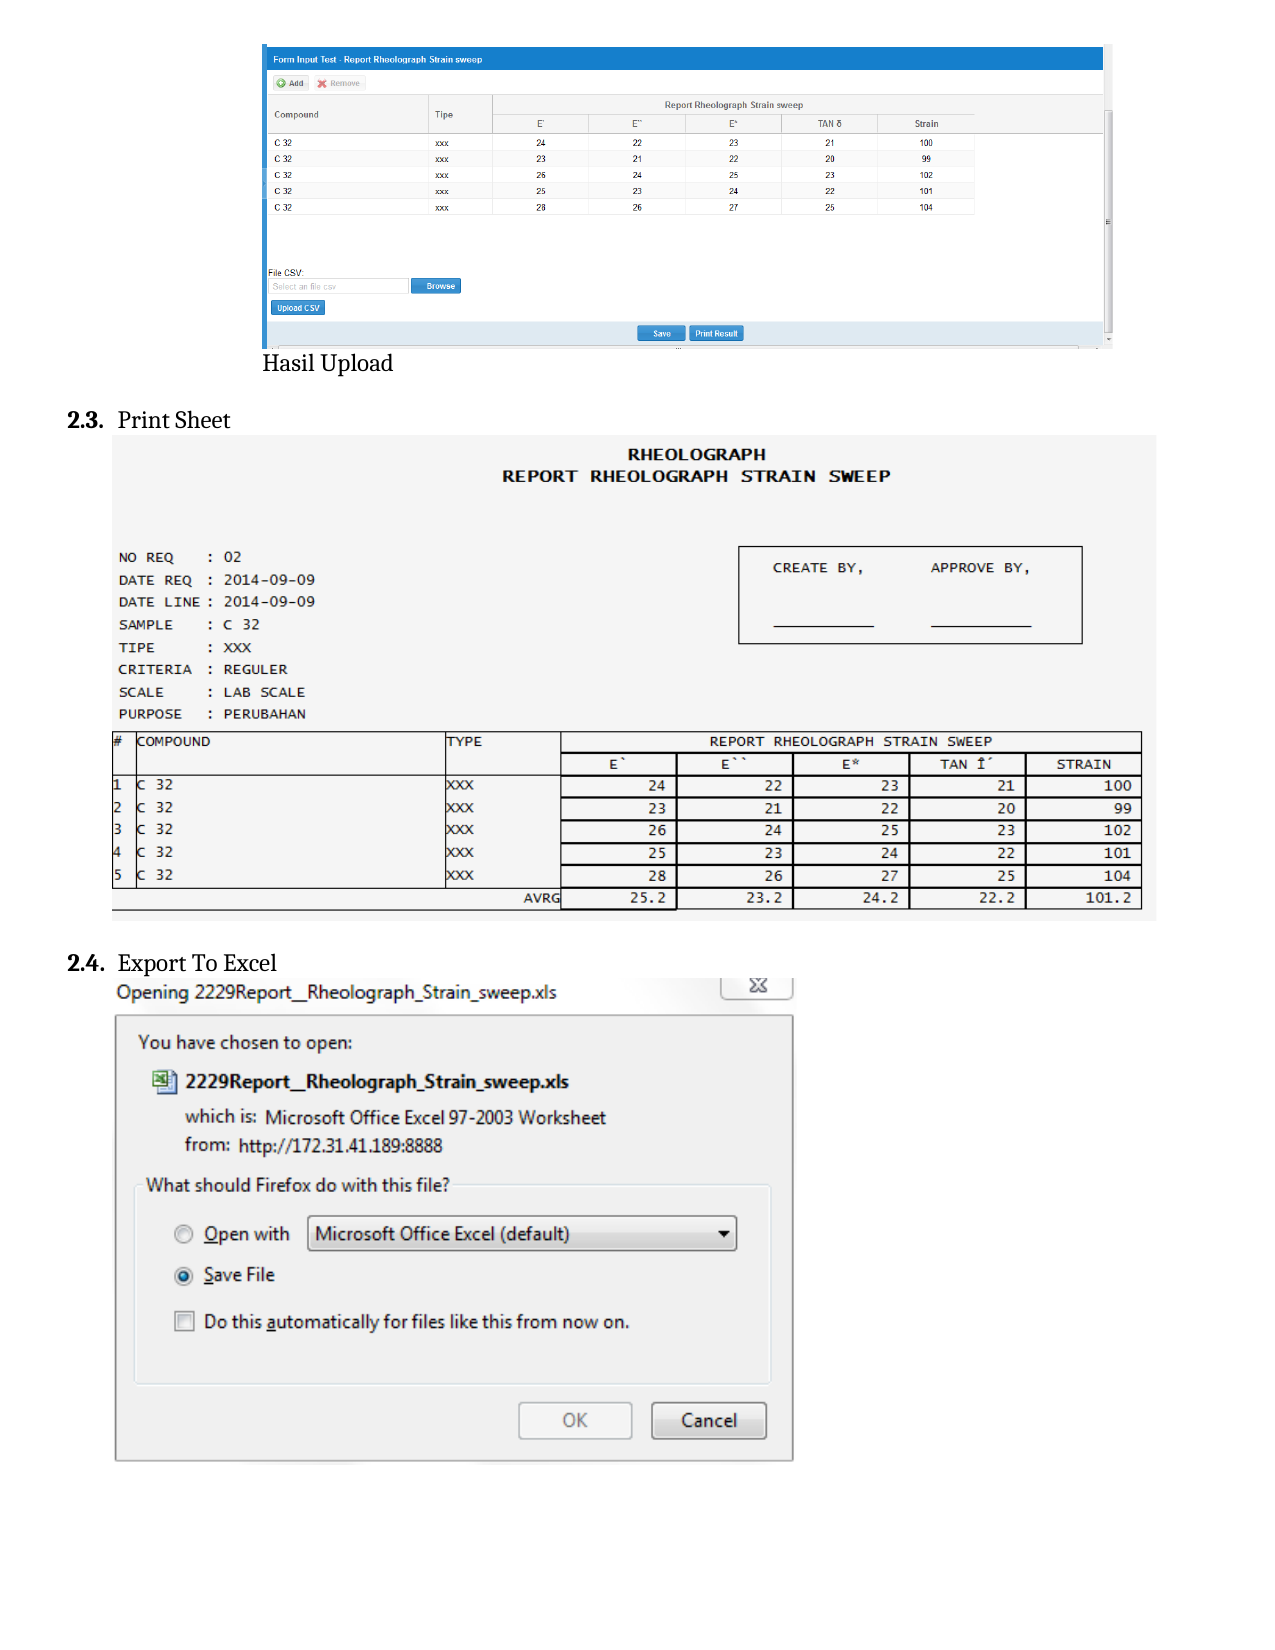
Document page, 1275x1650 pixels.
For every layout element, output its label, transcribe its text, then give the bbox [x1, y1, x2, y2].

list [179, 44, 1226, 406]
picture [112, 435, 1157, 921]
picture [262, 44, 1113, 349]
picture [112, 978, 797, 1465]
